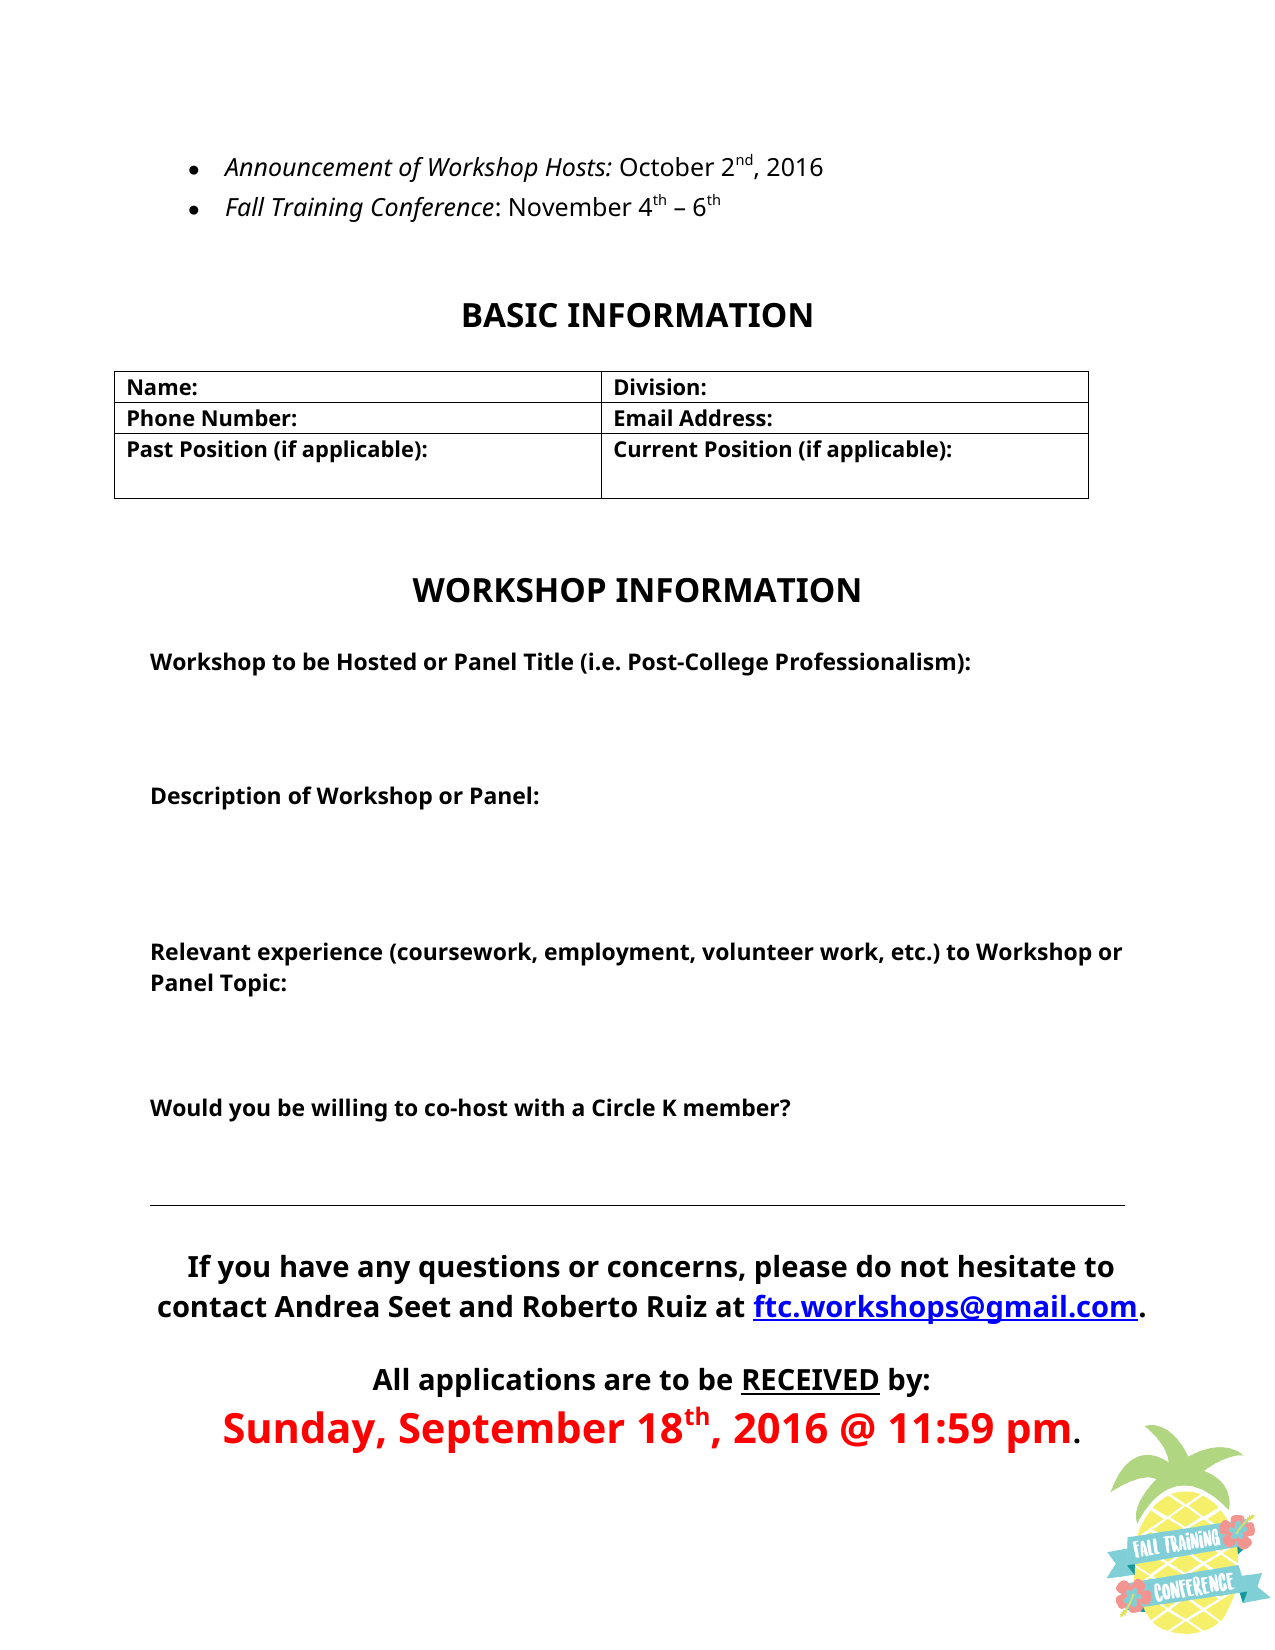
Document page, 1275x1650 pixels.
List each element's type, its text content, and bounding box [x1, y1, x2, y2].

list Fall Training Conference: November 4th – 6th [187, 189, 1125, 223]
table_cell Email Address: [602, 403, 1088, 433]
table_cell Phone Number: [115, 403, 601, 433]
text If you have any questions or concerns, please do not hesitate to contact Andrea Seet and Roberto Ruiz at ftc.workshops@gmail.com. [150, 1246, 1153, 1326]
table_cell Current Position (if applicable): [602, 434, 1088, 498]
text Relevant experience (coursework, employment, volunteer work, etc.) to Workshop or Panel Topic: [150, 936, 1125, 998]
text WORKSHOP INFORMATION [150, 567, 1125, 612]
table_header Name: [115, 372, 601, 402]
text BASIC INFORMATION [150, 292, 1125, 337]
list Announcement of Workshop Hosts: October 2nd, 2016 [187, 150, 1125, 184]
text Workshop to be Hosted or Panel Title (i.e. Post-College Professionalism): [150, 646, 1125, 677]
text Sunday, September 18th, 2016 @ 11:59 pm. [150, 1399, 1153, 1456]
table_header Division: [602, 372, 1088, 402]
text All applications are to be RECEIVED by: [150, 1359, 1153, 1399]
text Would you be willing to co-host with a Circle K member? [150, 1092, 1125, 1123]
text Description of Workshop or Panel: [150, 780, 1125, 811]
table_cell Past Position (if applicable): [115, 434, 601, 498]
picture [1106, 1425, 1271, 1634]
